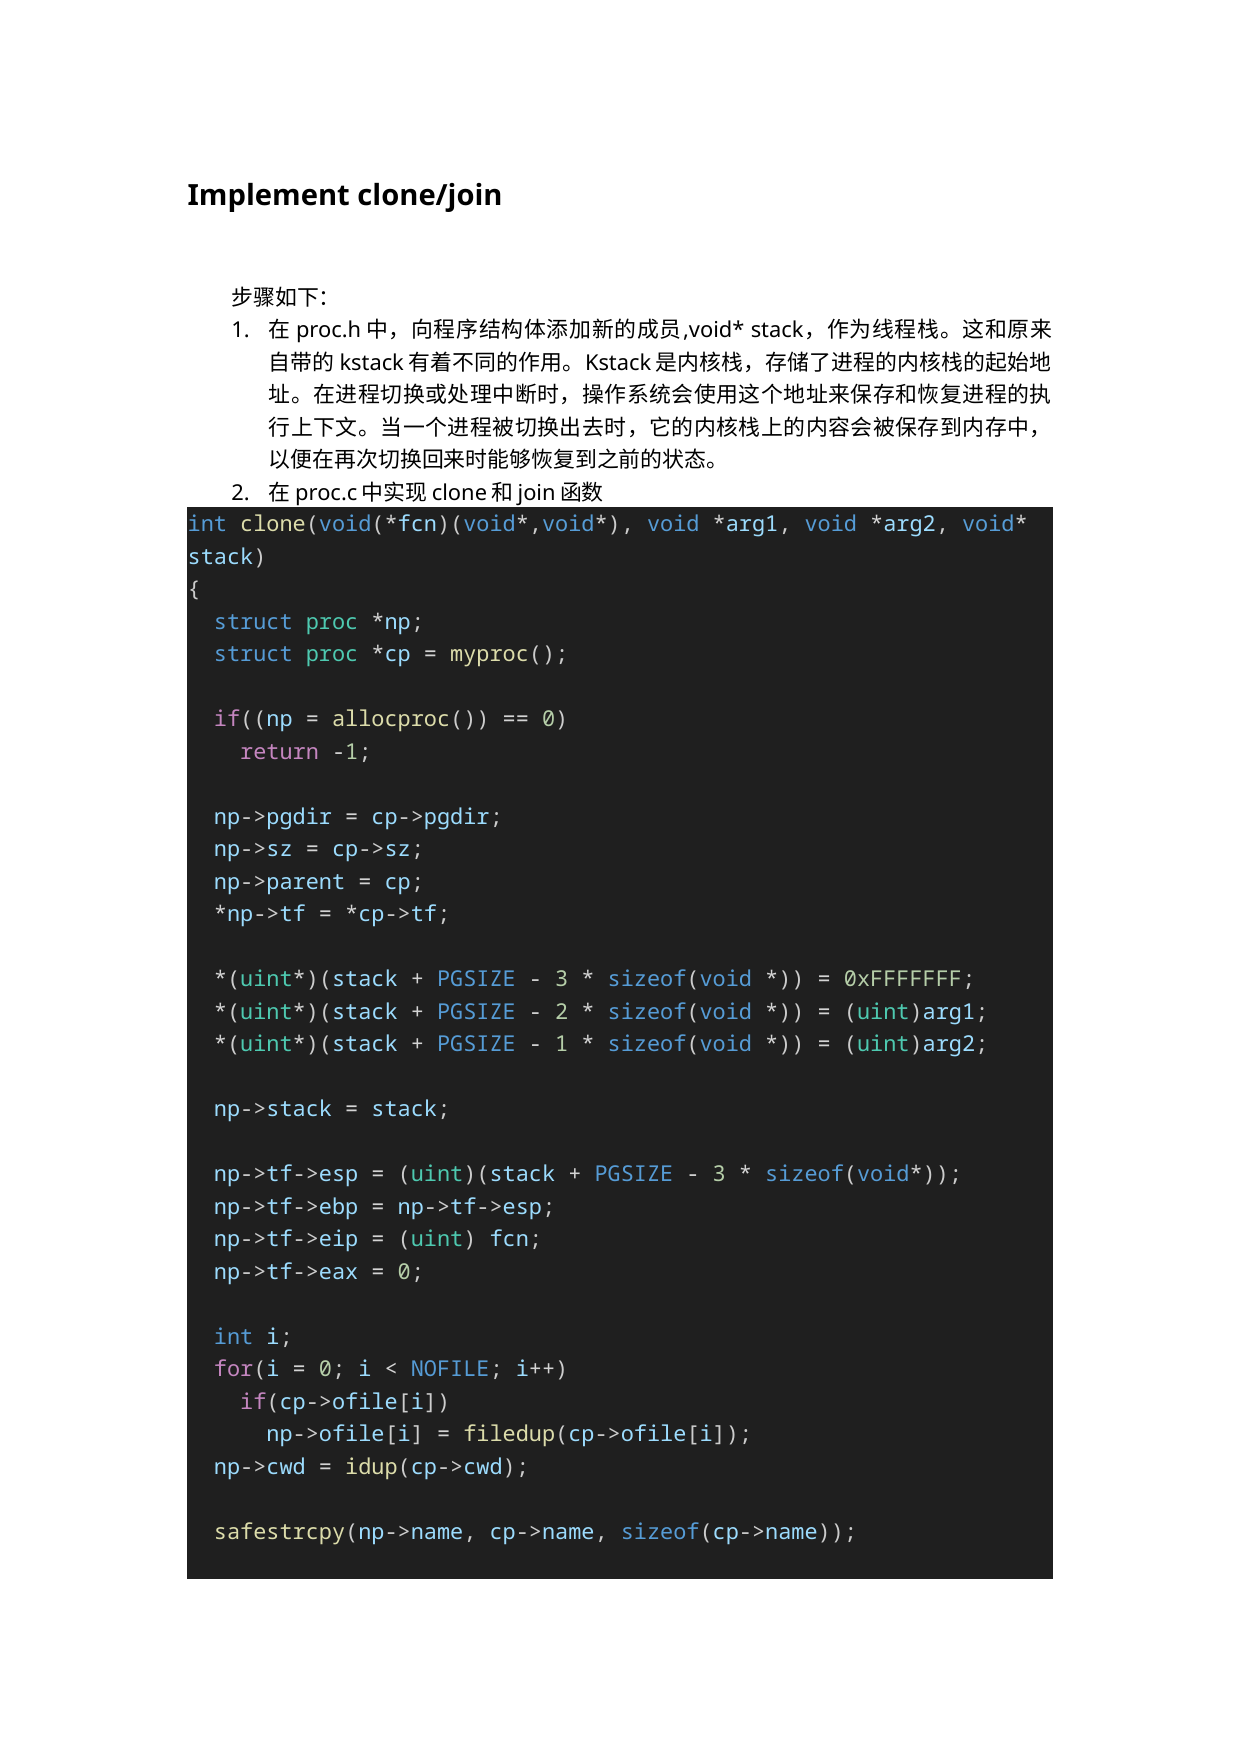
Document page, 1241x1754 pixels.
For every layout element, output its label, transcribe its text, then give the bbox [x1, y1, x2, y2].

subtitle Implement clone/join [187, 162, 1053, 227]
text np->tf->eip = (uint) fcn; [187, 1222, 1053, 1254]
text int i; [187, 1319, 1053, 1352]
text struct proc *cp = myproc(); [187, 637, 1053, 669]
text *np->tf = *cp->tf; [187, 897, 1053, 929]
text if(cp->ofile[i]) [187, 1384, 1053, 1417]
text int clone(void(*fcn)(void*,void*), void *arg1, void *arg2, void* stack) [187, 507, 1053, 572]
text { [187, 572, 1053, 604]
text for(i = 0; i < NOFILE; i++) [187, 1352, 1053, 1384]
text 步骤如下： [187, 279, 1053, 312]
text np->cwd = idup(cp->cwd); [187, 1449, 1053, 1482]
text *(uint*)(stack + PGSIZE - 3 * sizeof(void *)) = 0xFFFFFFF; [187, 962, 1053, 994]
text *(uint*)(stack + PGSIZE - 1 * sizeof(void *)) = (uint)arg2; [187, 1027, 1053, 1059]
text struct proc *np; [187, 604, 1053, 637]
list 在proc.h中，向程序结构体添加新的成员,void* stack，作为线程栈。这和原来自带的kstack有着不同的作用。Kstack是内核栈，存储了进程的内核栈的起始地址。在进程切换或处理中断时，操作系统会使用这个地址来保存和恢复进程的执行上下文。当一个进程被切换出去时，它的内核栈上的内容会被保存到内存中，以便在再次切换回来时能够恢复到之前的状态。 [231, 312, 1053, 474]
text np->sz = cp->sz; [187, 832, 1053, 864]
text np->tf->esp = (uint)(stack + PGSIZE - 3 * sizeof(void*)); [187, 1157, 1053, 1189]
text safestrcpy(np->name, cp->name, sizeof(cp->name)); [187, 1514, 1053, 1547]
text np->pgdir = cp->pgdir; [187, 799, 1053, 832]
text if((np = allocproc()) == 0) [187, 702, 1053, 734]
text *(uint*)(stack + PGSIZE - 2 * sizeof(void *)) = (uint)arg1; [187, 994, 1053, 1027]
list 在proc.c中实现clone和join函数 [231, 474, 1053, 507]
text return -1; [187, 734, 1053, 767]
text np->tf->ebp = np->tf->esp; [187, 1189, 1053, 1222]
text np->ofile[i] = filedup(cp->ofile[i]); [187, 1417, 1053, 1449]
text np->parent = cp; [187, 864, 1053, 897]
text np->stack = stack; [187, 1092, 1053, 1124]
text np->tf->eax = 0; [187, 1254, 1053, 1287]
